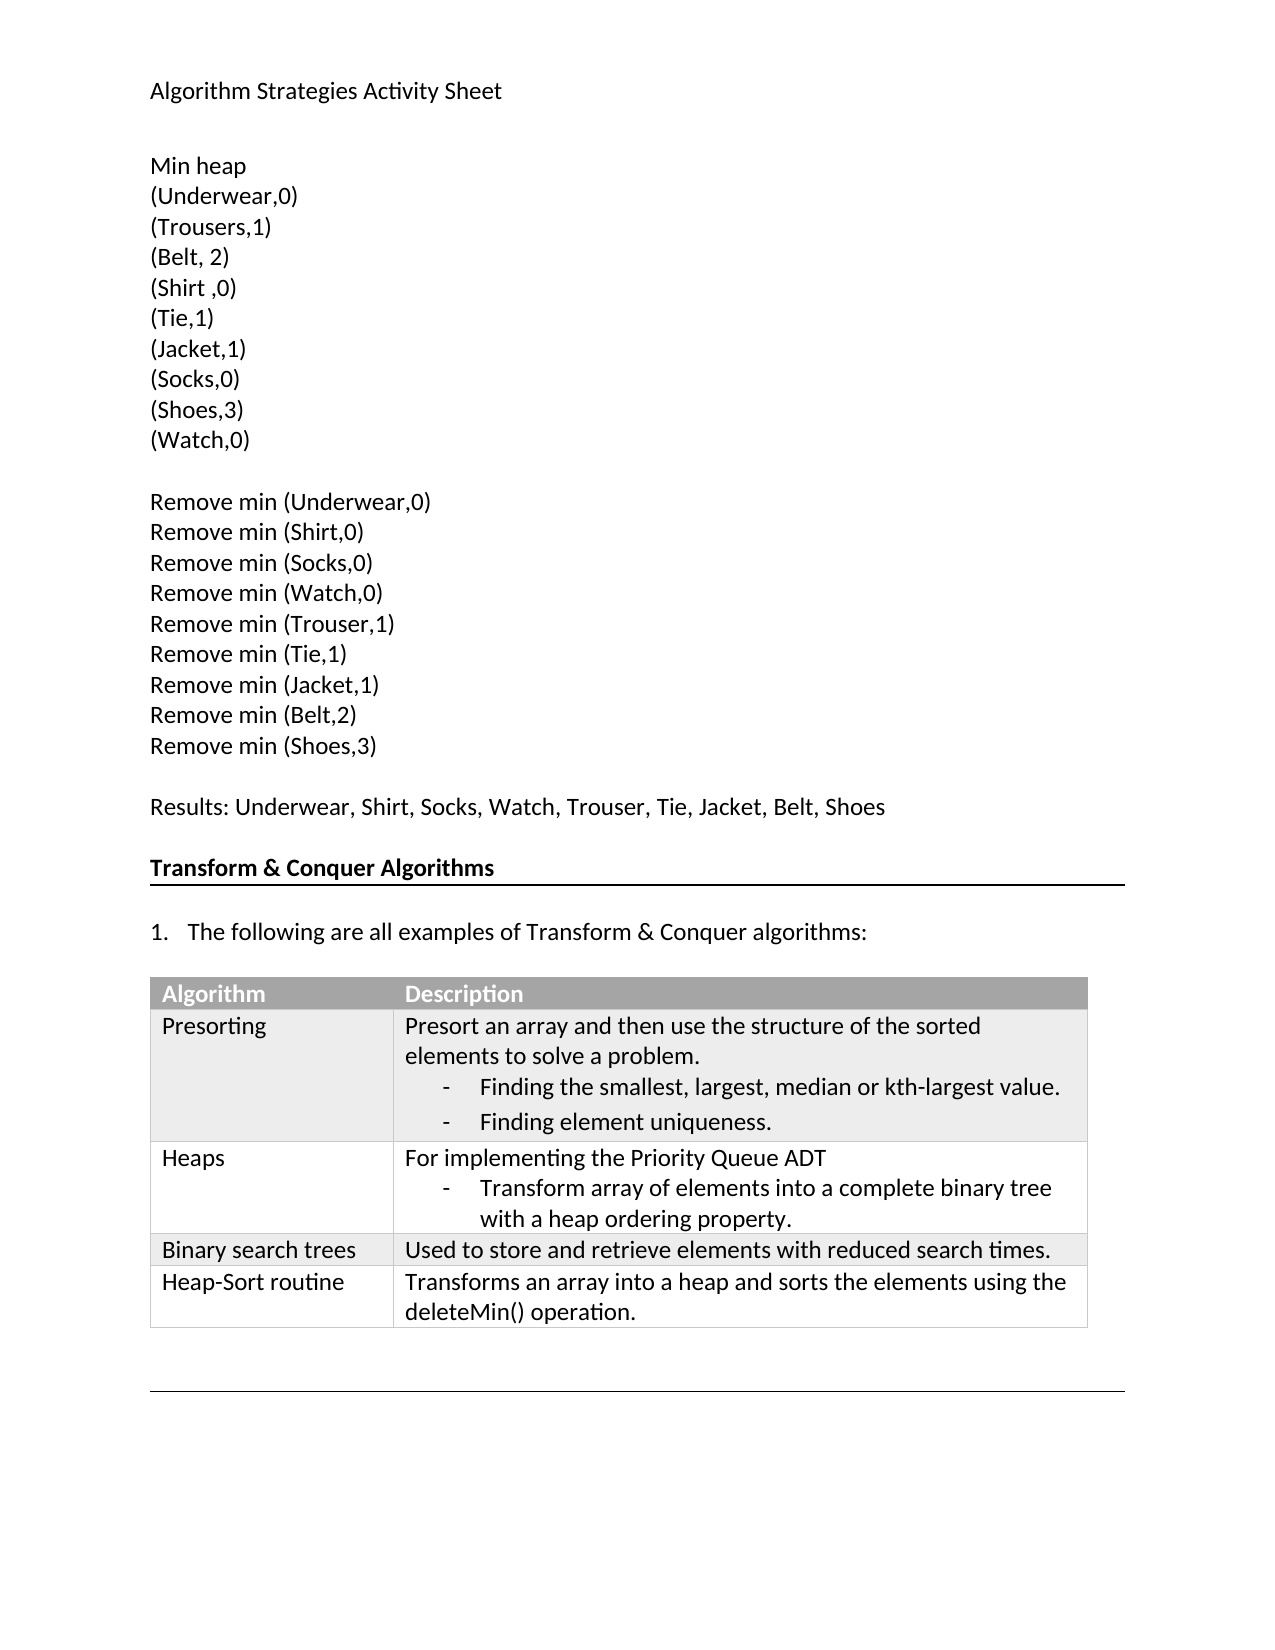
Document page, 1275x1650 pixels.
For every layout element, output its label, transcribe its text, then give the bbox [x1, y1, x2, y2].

table_cell Heaps [151, 1142, 393, 1233]
text (Shoes,3) [150, 394, 1125, 425]
table_header Description [394, 978, 1087, 1009]
table_header Algorithm [151, 978, 393, 1009]
text (Shirt ,0) [150, 272, 1125, 303]
table_cell Presort an array and then use the structure of the sorted elements to solve a problem. Finding the smallest, largest, median or kth-largest value. Finding element uniqueness. [394, 1010, 1087, 1141]
text Remove min (Trouser,1) [150, 608, 1125, 638]
table_cell Presorting [151, 1010, 393, 1141]
text (Underwear,0) [150, 181, 1125, 211]
list The following are all examples of Transform & Conquer algorithms: [150, 916, 1125, 947]
text Remove min (Shoes,3) [150, 730, 1125, 760]
text (Watch,0) [150, 425, 1125, 455]
text Remove min (Jacket,1) [150, 669, 1125, 699]
text Results: Underwear, Shirt, Socks, Watch, Trouser, Tie, Jacket, Belt, Shoes [150, 791, 1125, 821]
text Min heap [150, 150, 1125, 181]
text Remove min (Watch,0) [150, 577, 1125, 608]
text (Jacket,1) [150, 333, 1125, 364]
table_cell Heap-Sort routine [151, 1266, 393, 1327]
text (Belt, 2) [150, 242, 1125, 272]
text Remove min (Tie,1) [150, 638, 1125, 669]
text Transform & Conquer Algorithms [150, 852, 1125, 884]
text Remove min (Socks,0) [150, 547, 1125, 577]
text (Tie,1) [150, 303, 1125, 333]
table_cell Binary search trees [151, 1234, 393, 1265]
text Remove min (Shirt,0) [150, 516, 1125, 547]
text Remove min (Belt,2) [150, 699, 1125, 730]
table_cell Used to store and retrieve elements with reduced search times. [394, 1234, 1087, 1265]
table_cell Transforms an array into a heap and sorts the elements using the deleteMin() operation. [394, 1266, 1087, 1327]
text (Socks,0) [150, 364, 1125, 394]
table_cell For implementing the Priority Queue ADT Transform array of elements into a complete binary tree with a heap ordering property. [394, 1142, 1087, 1233]
text Remove min (Underwear,0) [150, 486, 1125, 516]
text (Trousers,1) [150, 211, 1125, 242]
